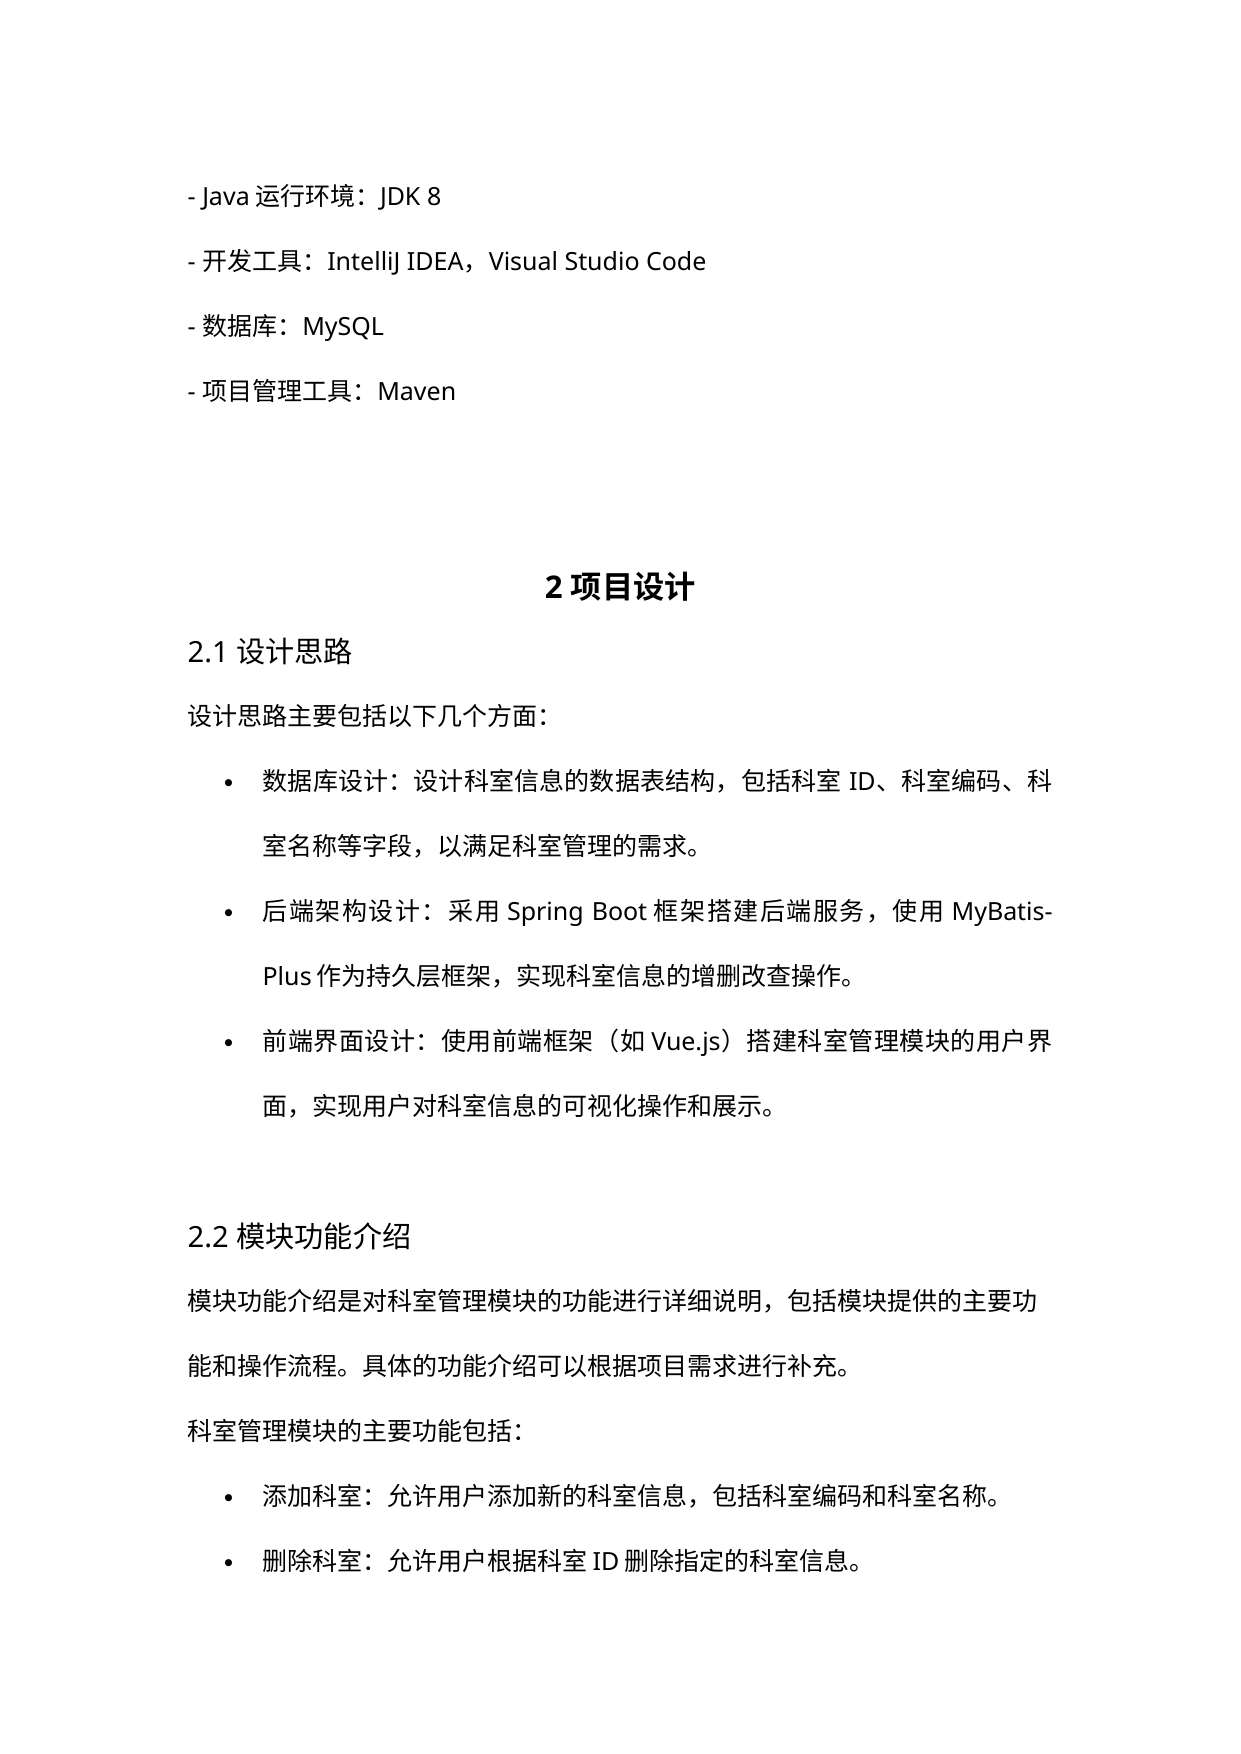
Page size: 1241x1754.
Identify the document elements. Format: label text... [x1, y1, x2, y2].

text - Java运行环境：JDK 8 [187, 162, 1053, 227]
list 数据库设计：设计科室信息的数据表结构，包括科室ID、科室编码、科室名称等字段，以满足科室管理的需求。 [225, 747, 1053, 877]
list 删除科室：允许用户根据科室ID删除指定的科室信息。 [225, 1527, 1053, 1592]
text 2.2 模块功能介绍 [187, 1202, 1053, 1267]
text 科室管理模块的主要功能包括： [187, 1397, 1053, 1462]
list 前端界面设计：使用前端框架（如Vue.js）搭建科室管理模块的用户界面，实现用户对科室信息的可视化操作和展示。 [225, 1007, 1053, 1137]
list 后端架构设计：采用Spring Boot框架搭建后端服务，使用MyBatis-Plus作为持久层框架，实现科室信息的增删改查操作。 [225, 877, 1053, 1007]
text 2 项目设计 [187, 552, 1053, 617]
text - 数据库：MySQL [187, 292, 1053, 357]
text - 开发工具：IntelliJ IDEA，Visual Studio Code [187, 227, 1053, 292]
text 模块功能介绍是对科室管理模块的功能进行详细说明，包括模块提供的主要功能和操作流程。具体的功能介绍可以根据项目需求进行补充。 [187, 1267, 1053, 1397]
text 2.1 设计思路 [187, 617, 1053, 682]
list 添加科室：允许用户添加新的科室信息，包括科室编码和科室名称。 [225, 1462, 1053, 1527]
text - 项目管理工具：Maven [187, 357, 1053, 422]
text 设计思路主要包括以下几个方面： [187, 682, 1053, 747]
